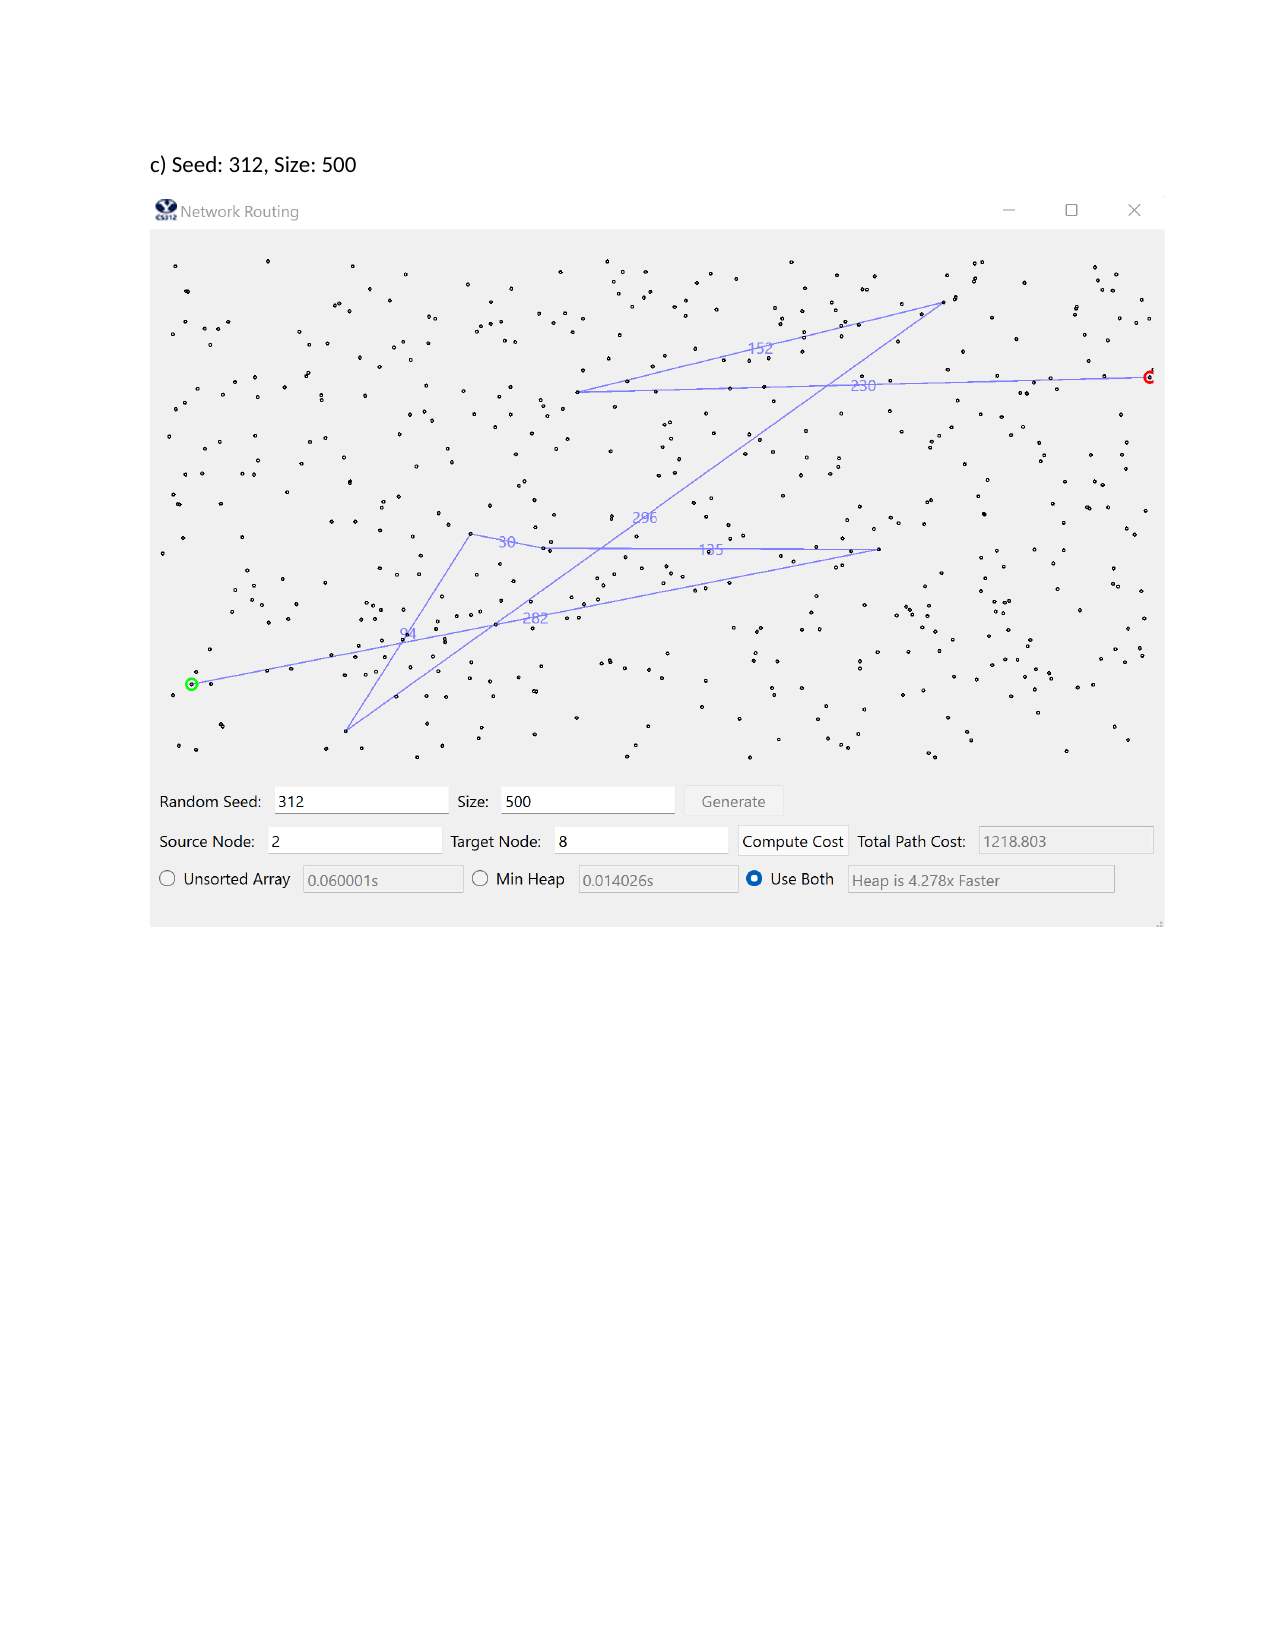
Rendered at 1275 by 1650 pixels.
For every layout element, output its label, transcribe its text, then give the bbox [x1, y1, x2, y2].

text c) Seed: 312, Size: 500 [150, 150, 1125, 178]
picture [150, 196, 1165, 927]
